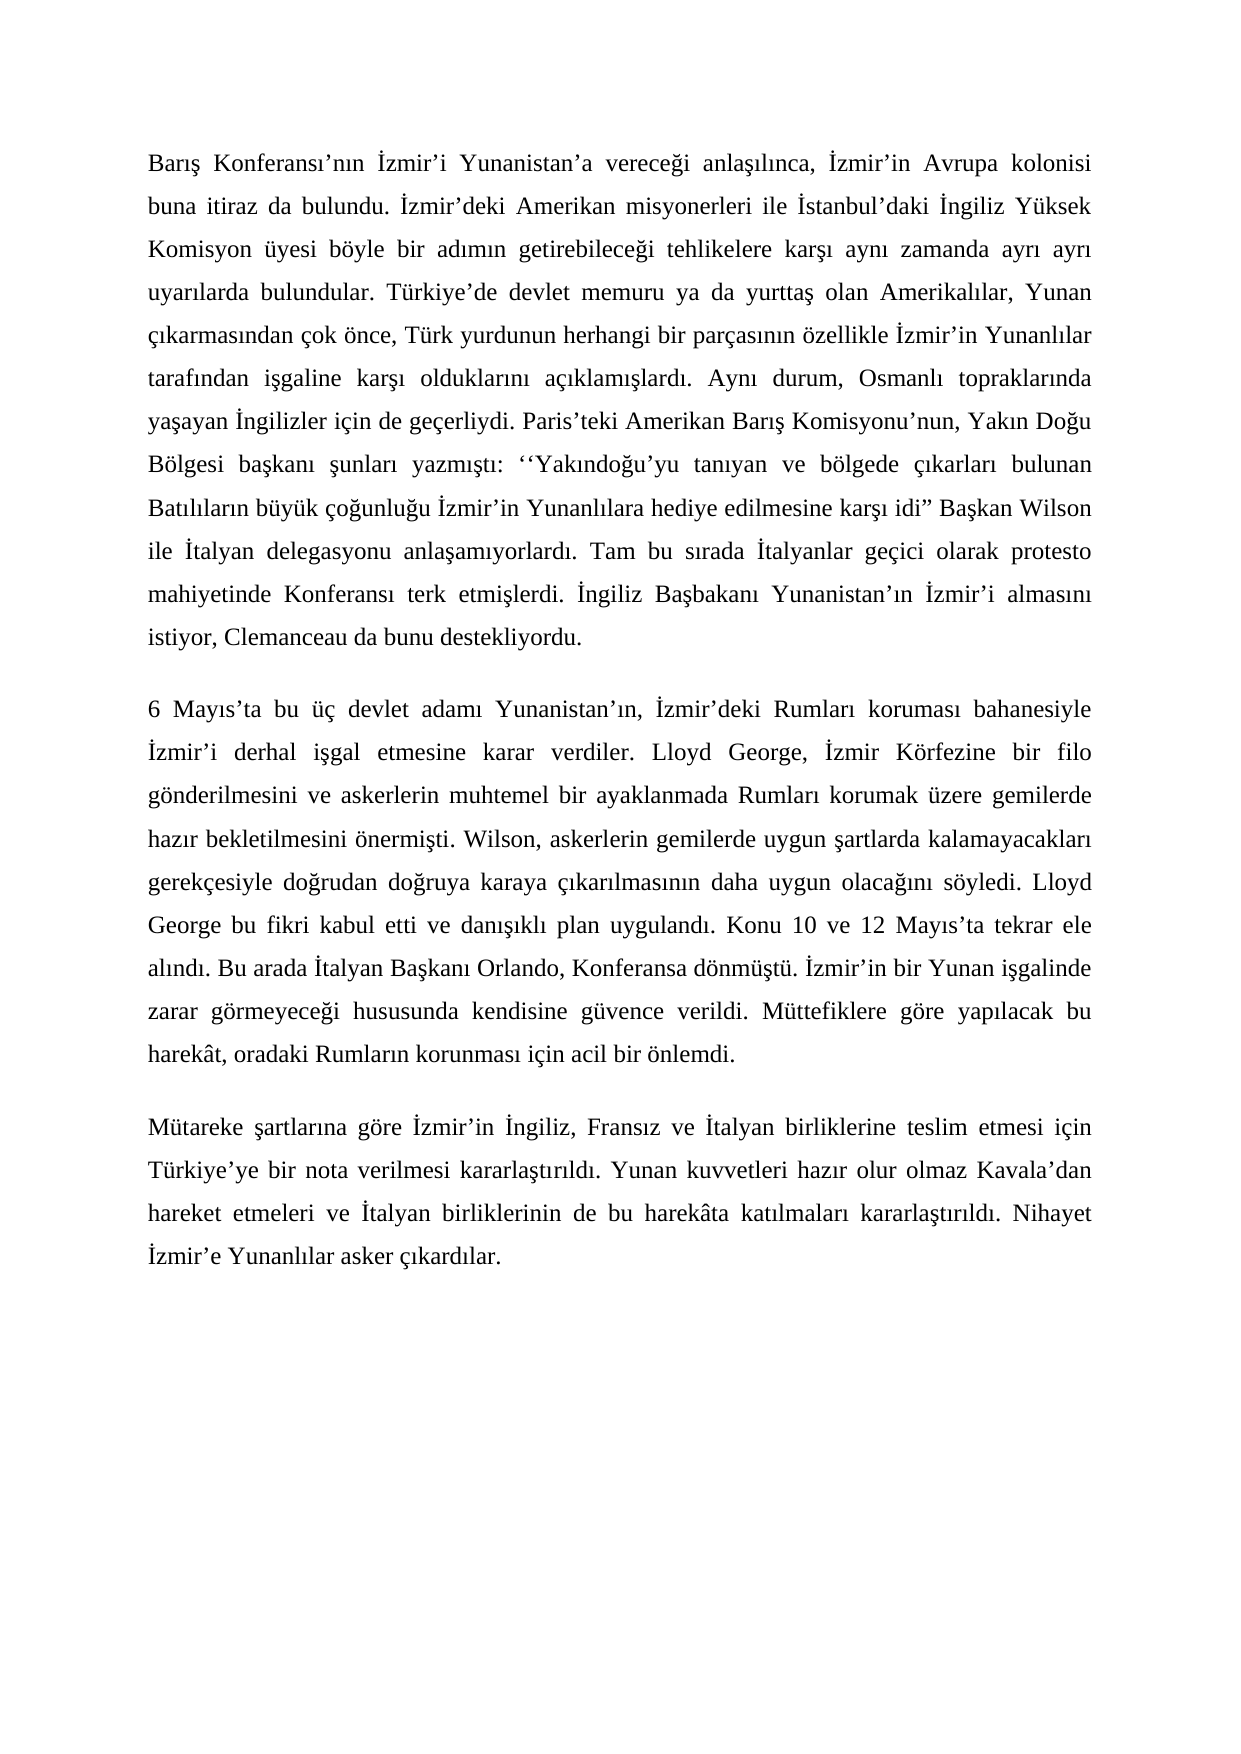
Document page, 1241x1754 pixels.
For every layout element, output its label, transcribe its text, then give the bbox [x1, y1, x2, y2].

text 6 Mayıs’ta bu üç devlet adamı Yunanistan’ın, İzmir’deki Rumları koruması bahanesiyle İzmir’i derhal işgal etmesine karar verdiler. Lloyd George, İzmir Körfezine bir filo gönderilmesini ve askerlerin muhtemel bir ayaklanmada Rumları korumak üzere gemilerde hazır bekletilmesini önermişti. Wilson, askerlerin gemilerde uygun şartlarda kalamayacakları gerekçesiyle doğrudan doğruya karaya çıkarılmasının daha uygun olacağını söyledi. Lloyd George bu fikri kabul etti ve danışıklı plan uygulandı. Konu 10 ve 12 Mayıs’ta tekrar ele alındı. Bu arada İtalyan Başkanı Orlando, Konferansa dönmüştü. İzmir’in bir Yunan işgalinde zarar görmeyeceği hususunda kendisine güvence verildi. Müttefiklere göre yapılacak bu harekât, oradaki Rumların korunması için acil bir önlemdi. [148, 694, 1093, 1068]
text Barış Konferansı’nın İzmir’i Yunanistan’a vereceği anlaşılınca, İzmir’in Avrupa kolonisi buna itiraz da bulundu. İzmir’deki Amerikan misyonerleri ile İstanbul’daki İngiliz Yüksek Komisyon üyesi böyle bir adımın getirebileceği tehlikelere karşı aynı zamanda ayrı ayrı uyarılarda bulundular. Türkiye’de devlet memuru ya da yurttaş olan Amerikalılar, Yunan çıkarmasından çok önce, Türk yurdunun herhangi bir parçasının özellikle İzmir’in Yunanlılar tarafından işgaline karşı olduklarını açıklamışlardı. Aynı durum, Osmanlı topraklarında yaşayan İngilizler için de geçerliydi. Paris’teki Amerikan Barış Komisyonu’nun, Yakın Doğu Bölgesi başkanı şunları yazmıştı: ‘‘Yakındoğu’yu tanıyan ve bölgede çıkarları bulunan Batılıların büyük çoğunluğu İzmir’in Yunanlılara hediye edilmesine karşı idi” Başkan Wilson ile İtalyan delegasyonu anlaşamıyorlardı. Tam bu sırada İtalyanlar geçici olarak protesto mahiyetinde Konferansı terk etmişlerdi. İngiliz Başbakanı Yunanistan’ın İzmir’i almasını istiyor, Clemanceau da bunu destekliyordu. [148, 148, 1093, 651]
text Mütareke şartlarına göre İzmir’in İngiliz, Fransız ve İtalyan birliklerine teslim etmesi için Türkiye’ye bir nota verilmesi kararlaştırıldı. Yunan kuvvetleri hazır olur olmaz Kavala’dan hareket etmeleri ve İtalyan birliklerinin de bu harekâta katılmaları kararlaştırıldı. Nihayet İzmir’e Yunanlılar asker çıkardılar. [148, 1112, 1093, 1270]
